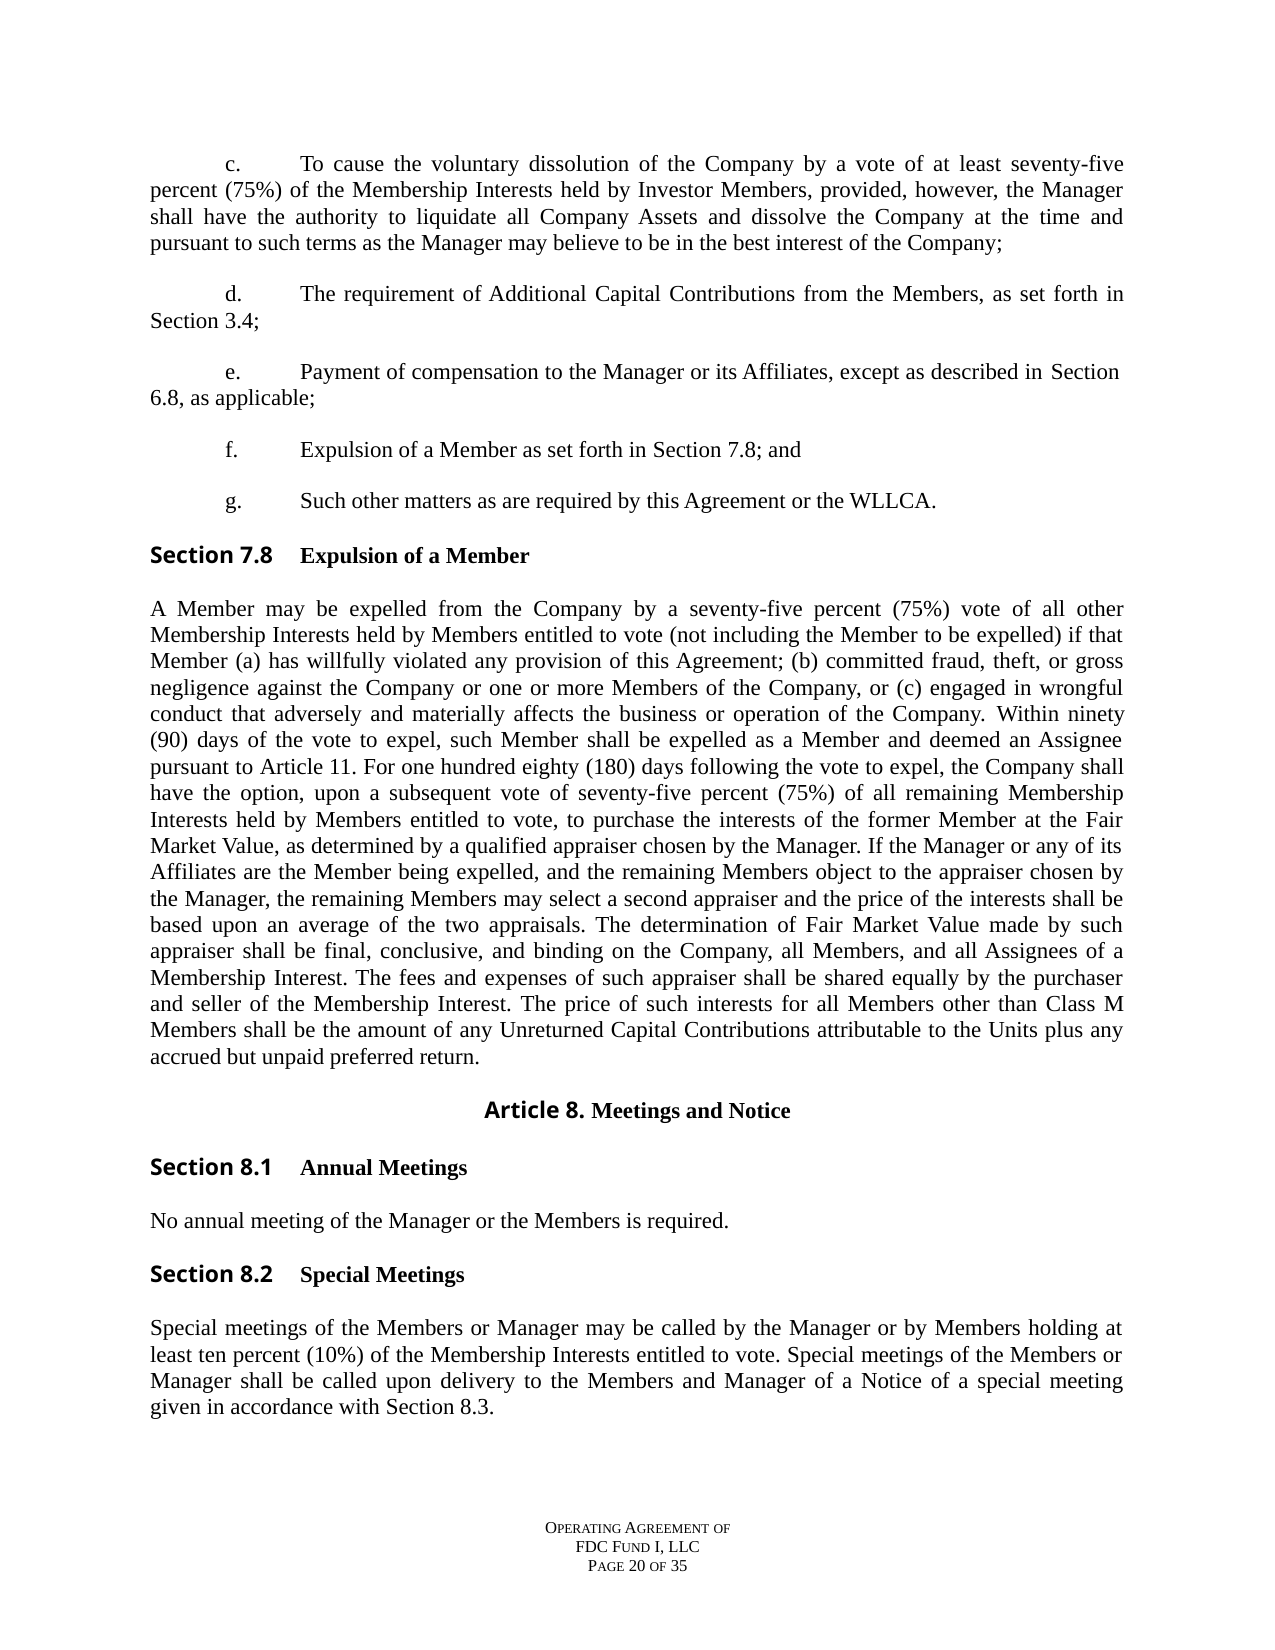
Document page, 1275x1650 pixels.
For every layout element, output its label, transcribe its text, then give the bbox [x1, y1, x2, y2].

subtitle Meetings and Notice [150, 1094, 1125, 1125]
subtitle Annual Meetings [150, 1150, 1125, 1182]
list Such other matters as are required by this Agreement or the WLLCA. [150, 487, 1125, 513]
list To cause the voluntary dissolution of the Company by a vote of at least seventy-five percent (75%) of the Membership Interests held by Investor Members, provided, however, the Manager shall have the authority to liquidate all Company Assets and dissolve the Company at the time and pursuant to such terms as the Manager may believe to be in the best interest of the Company; [150, 150, 1125, 255]
subtitle Expulsion of a Member [150, 538, 1125, 570]
subtitle Special Meetings [150, 1258, 1125, 1289]
text No annual meeting of the Manager or the Members is required. [150, 1207, 1125, 1233]
text A Member may be expelled from the Company by a seventy-five percent (75%) vote of all other Membership Interests held by Members entitled to vote (not including the Member to be expelled) if that Member (a) has willfully violated any provision of this Agreement; (b) committed fraud, theft, or gross negligence against the Company or one or more Members of the Company, or (c) engaged in wrongful conduct that adversely and materially affects the business or operation of the Company. Within ninety (90) days of the vote to expel, such Member shall be expelled as a Member and deemed an Assignee pursuant to Article 11. For one hundred eighty (180) days following the vote to expel, the Company shall have the option, upon a subsequent vote of seventy-five percent (75%) of all remaining Membership Interests held by Members entitled to vote, to purchase the interests of the former Member at the Fair Market Value, as determined by a qualified appraiser chosen by the Manager. If the Manager or any of its Affiliates are the Member being expelled, and the remaining Members object to the appraiser chosen by the Manager, the remaining Members may select a second appraiser and the price of the interests shall be based upon an average of the two appraisals. The determination of Fair Market Value made by such appraiser shall be final, conclusive, and binding on the Company, all Members, and all Assignees of a Membership Interest. The fees and expenses of such appraiser shall be shared equally by the purchaser and seller of the Membership Interest. The price of such interests for all Members other than Class M Members shall be the amount of any Unreturned Capital Contributions attributable to the Units plus any accrued but unpaid preferred return. [150, 595, 1125, 1069]
